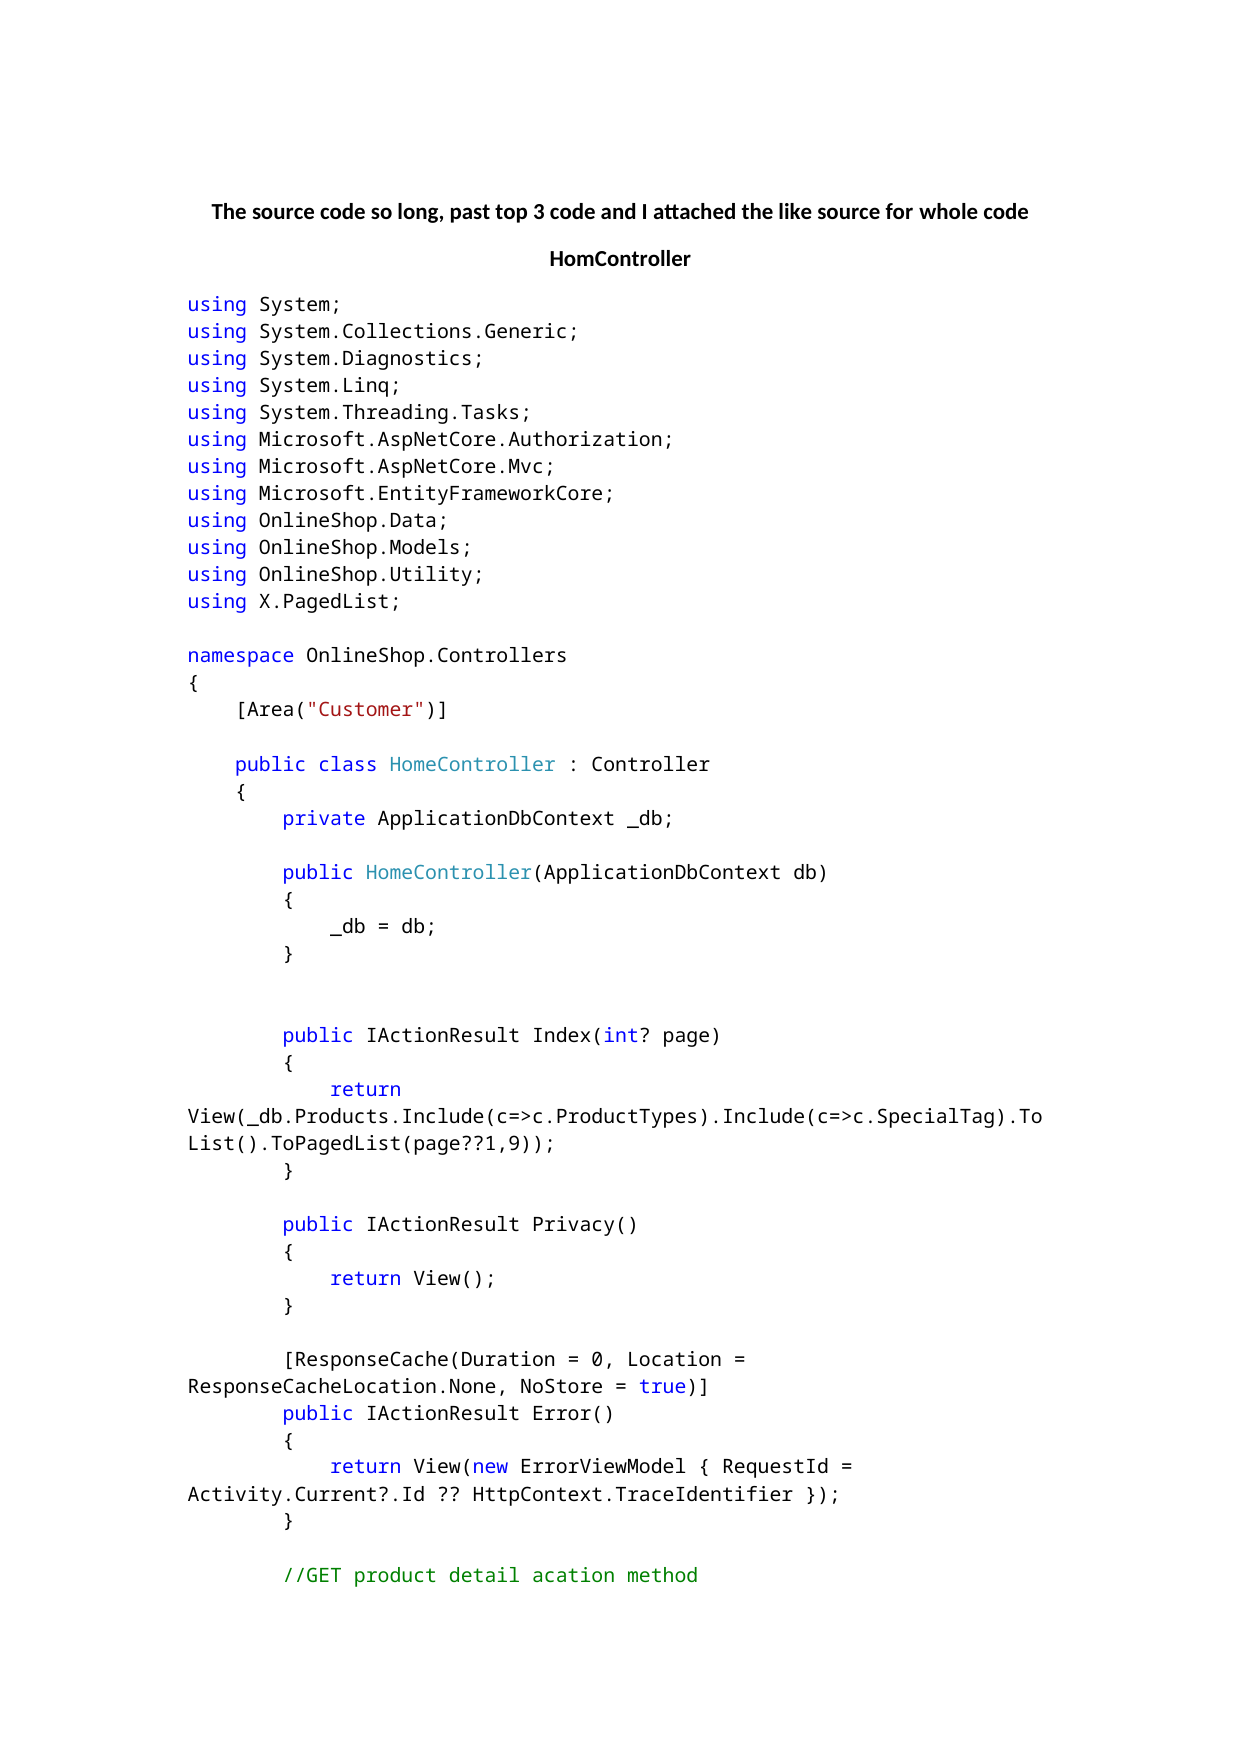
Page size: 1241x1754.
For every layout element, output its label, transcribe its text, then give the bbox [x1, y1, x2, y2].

text public IActionResult Privacy() [187, 1210, 1053, 1237]
text return View(_db.Products.Include(c=>c.ProductTypes).Include(c=>c.SpecialTag).ToList().ToPagedList(page??1,9)); [187, 1075, 1053, 1156]
text public HomeController(ApplicationDbContext db) [187, 858, 1053, 885]
text using System.Diagnostics; [187, 344, 1053, 372]
text _db = db; [187, 912, 1053, 939]
text [Area("Customer")] [187, 695, 1053, 722]
text using System.Collections.Generic; [187, 318, 1053, 344]
text return View(); [187, 1264, 1053, 1291]
text using Microsoft.AspNetCore.Authorization; [187, 426, 1053, 452]
text public class HomeController : Controller [187, 750, 1053, 777]
text return View(new ErrorViewModel { RequestId = Activity.Current?.Id ?? HttpContext.TraceIdentifier }); [187, 1453, 1053, 1507]
text using OnlineShop.Models; [187, 533, 1053, 560]
text { [187, 668, 1053, 695]
text using Microsoft.EntityFrameworkCore; [187, 479, 1053, 506]
text using System; [187, 291, 1053, 318]
text using X.PagedList; [187, 587, 1053, 614]
text //GET product detail acation method [187, 1562, 1053, 1589]
text [ResponseCache(Duration = 0, Location = ResponseCacheLocation.None, NoStore = true)] [187, 1345, 1053, 1399]
text } [187, 1507, 1053, 1534]
text } [187, 939, 1053, 966]
text The source code so long, past top 3 code and I attached the like source for whole code [187, 197, 1053, 225]
text { [187, 1048, 1053, 1075]
text } [187, 1291, 1053, 1318]
text using Microsoft.AspNetCore.Mvc; [187, 452, 1053, 479]
text } [187, 1156, 1053, 1183]
text using OnlineShop.Utility; [187, 560, 1053, 587]
text public IActionResult Index(int? page) [187, 1021, 1053, 1048]
text { [187, 885, 1053, 912]
text { [187, 1426, 1053, 1453]
text using OnlineShop.Data; [187, 506, 1053, 533]
text { [187, 777, 1053, 804]
text using System.Linq; [187, 372, 1053, 398]
text { [187, 1237, 1053, 1264]
text public IActionResult Error() [187, 1399, 1053, 1426]
text private ApplicationDbContext _db; [187, 804, 1053, 831]
text namespace OnlineShop.Controllers [187, 641, 1053, 668]
text using System.Threading.Tasks; [187, 398, 1053, 426]
text HomController [187, 244, 1053, 272]
